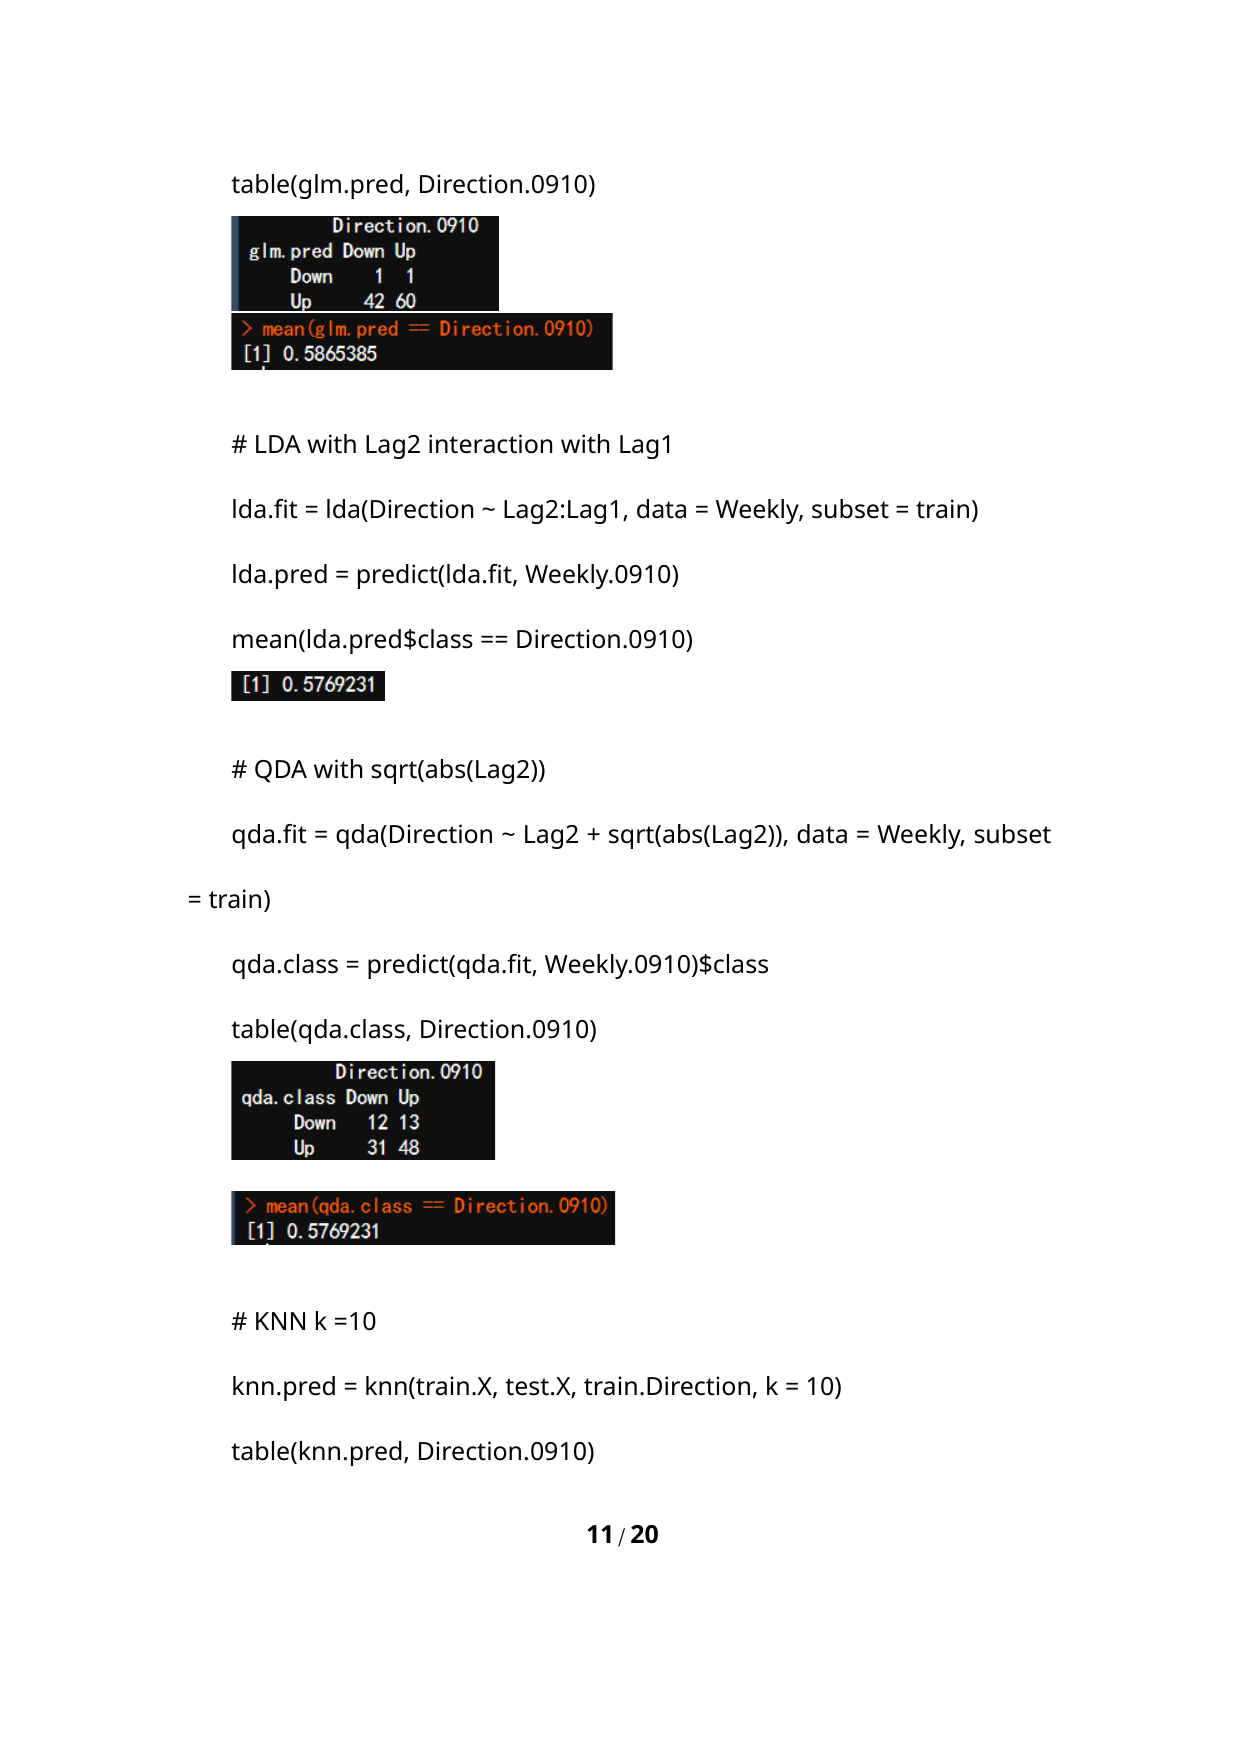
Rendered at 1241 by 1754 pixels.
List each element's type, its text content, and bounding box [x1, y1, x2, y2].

list lda.pred = predict(lda.fit, Weekly.0910) [187, 541, 1053, 606]
list lda.fit = lda(Direction ~ Lag2:Lag1, data = Weekly, subset = train) [187, 476, 1053, 541]
list mean(lda.pred$class == Direction.0910) [187, 606, 1053, 671]
picture [231, 1061, 495, 1160]
picture [231, 313, 613, 370]
list table(qda.class, Direction.0910) [187, 996, 1053, 1061]
picture [231, 1191, 615, 1245]
picture [231, 671, 385, 701]
list qda.class = predict(qda.fit, Weekly.0910)$class [187, 931, 1053, 996]
list # KNN k =10 [187, 1288, 1053, 1353]
list table(glm.pred, Direction.0910) [187, 151, 1053, 216]
list # QDA with sqrt(abs(Lag2)) [187, 736, 1053, 801]
list table(knn.pred, Direction.0910) [187, 1418, 1053, 1483]
list qda.fit = qda(Direction ~ Lag2 + sqrt(abs(Lag2)), data = Weekly, subset = train) [187, 801, 1053, 931]
picture [231, 216, 499, 311]
list # LDA with Lag2 interaction with Lag1 [187, 411, 1053, 476]
list knn.pred = knn(train.X, test.X, train.Direction, k = 10) [187, 1353, 1053, 1418]
